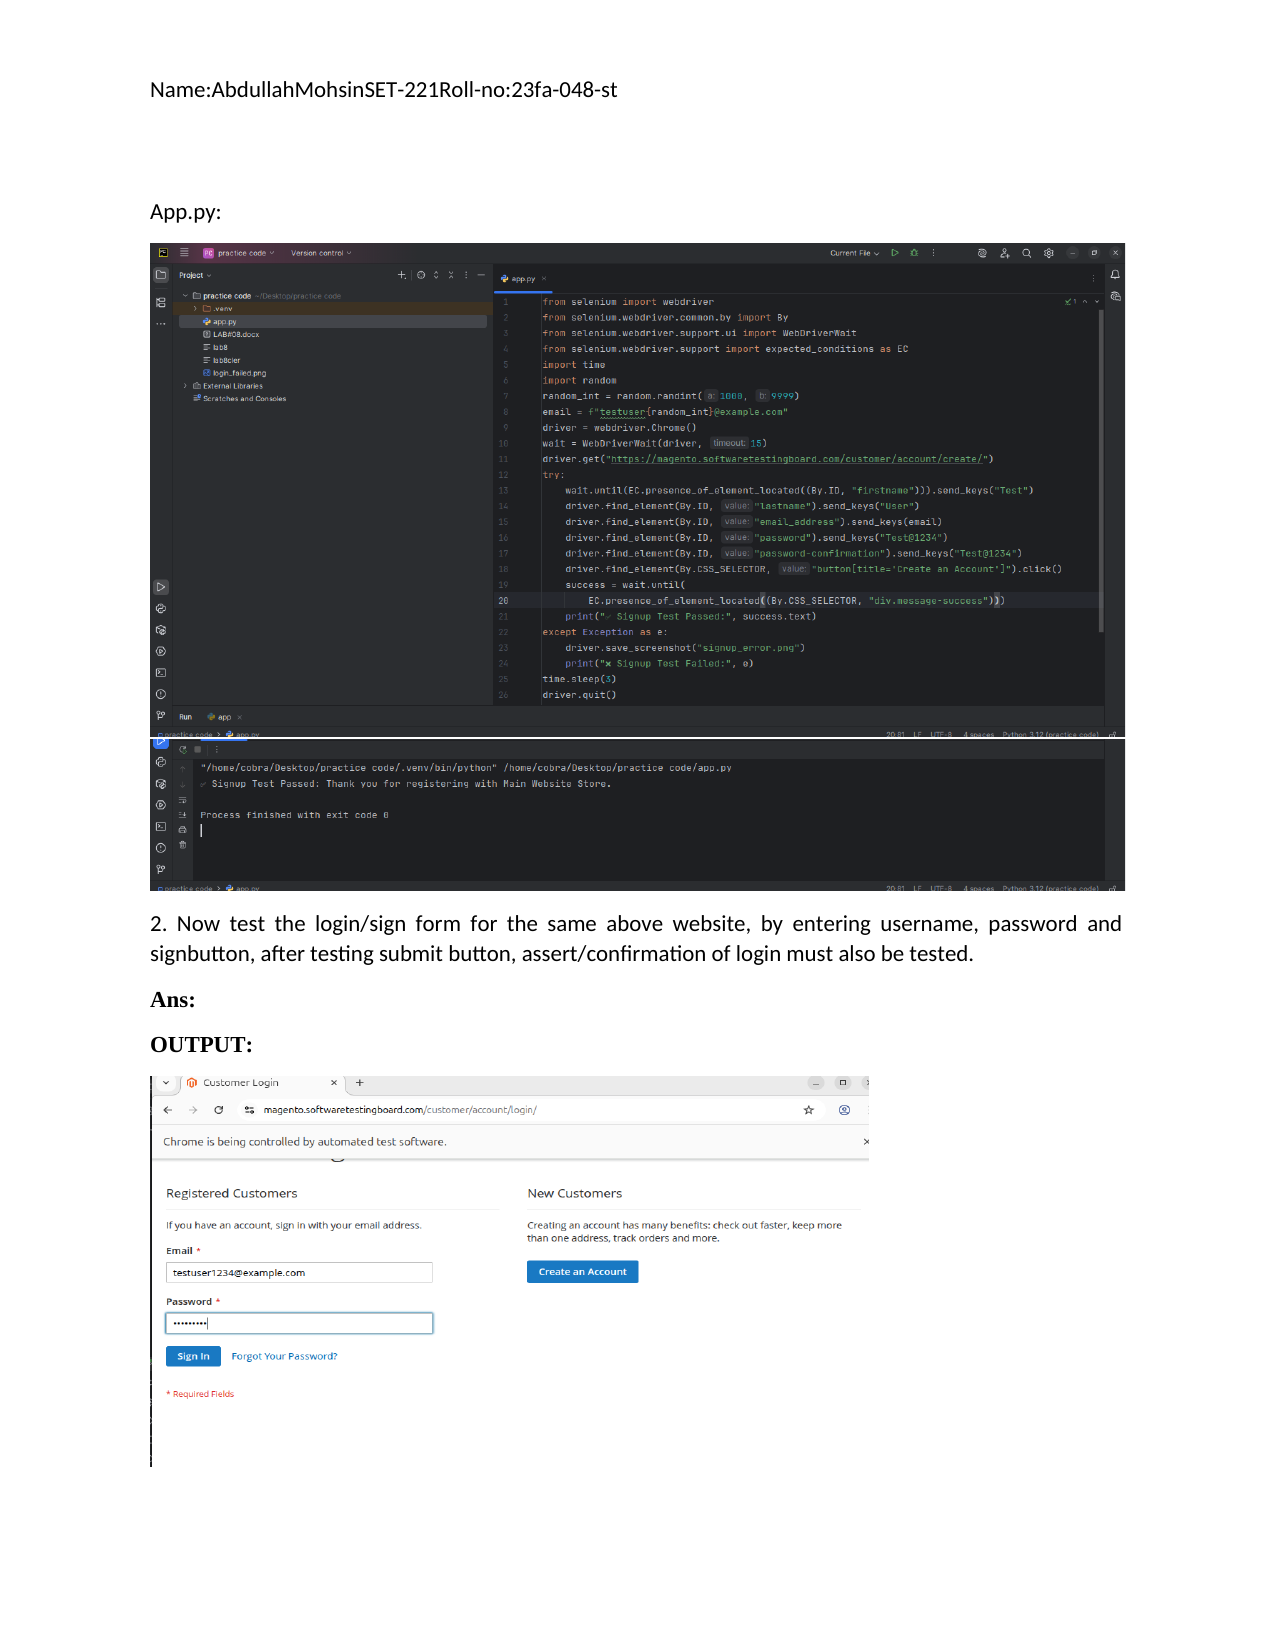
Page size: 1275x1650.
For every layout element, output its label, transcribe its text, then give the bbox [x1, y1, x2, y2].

text 2. Now test the login/sign form for the same above website, by entering username, password and signbutton, after testing submit button, assert/confirmation of login must also be tested. [150, 909, 1125, 967]
text OUTPUT: [150, 1031, 1125, 1058]
text Ans: [150, 986, 1125, 1013]
picture [150, 1076, 869, 1467]
picture [150, 243, 1125, 737]
picture [150, 739, 1125, 891]
text App.py: [150, 197, 1125, 225]
